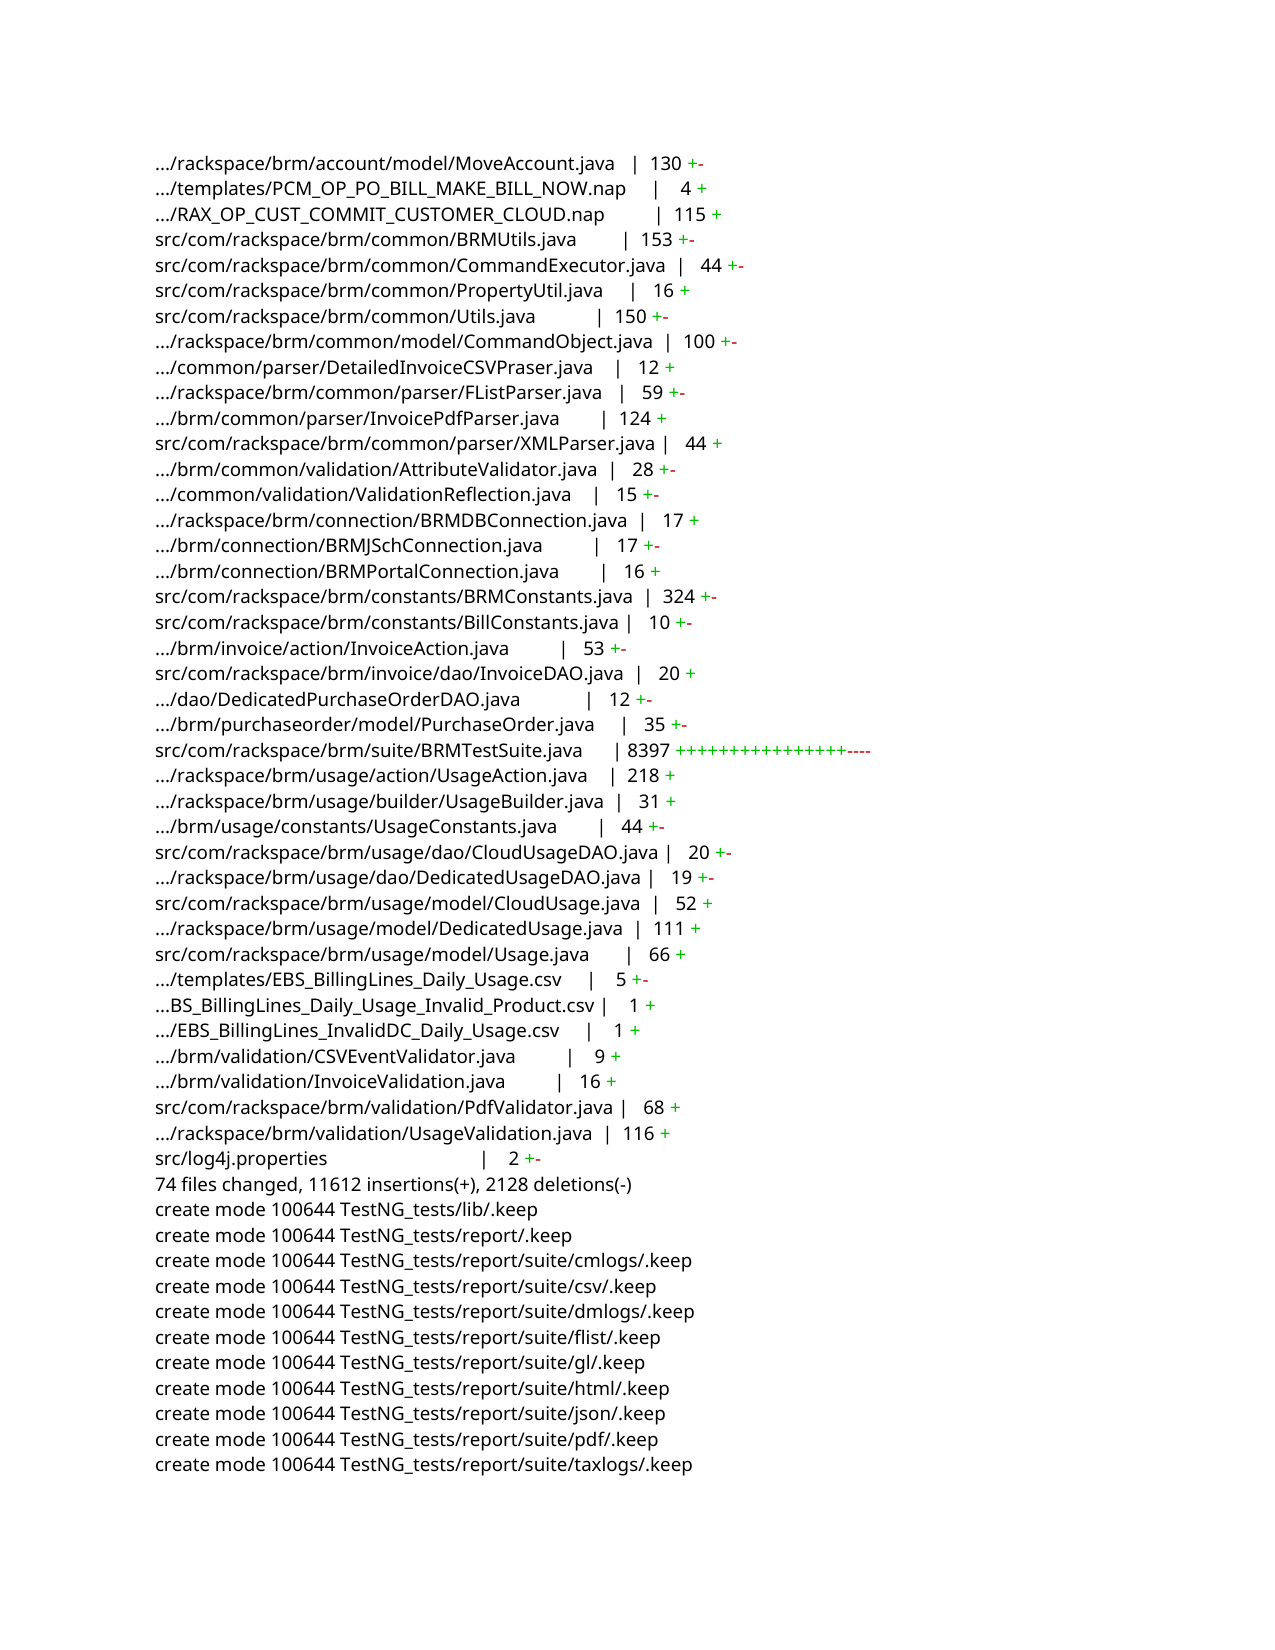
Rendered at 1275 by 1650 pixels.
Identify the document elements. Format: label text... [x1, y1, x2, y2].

text .../EBS_BillingLines_InvalidDC_Daily_Usage.csv | 1 + [150, 1018, 1125, 1043]
text .../dao/DedicatedPurchaseOrderDAO.java | 12 +- [150, 686, 1125, 711]
text create mode 100644 TestNG_tests/report/suite/html/.keep [150, 1375, 1125, 1401]
text .../rackspace/brm/usage/builder/UsageBuilder.java | 31 + [150, 788, 1125, 813]
text .../RAX_OP_CUST_COMMIT_CUSTOMER_CLOUD.nap | 115 + [150, 201, 1125, 227]
text create mode 100644 TestNG_tests/report/suite/pdf/.keep [150, 1426, 1125, 1452]
text src/com/rackspace/brm/constants/BRMConstants.java | 324 +- [150, 584, 1125, 609]
text src/com/rackspace/brm/constants/BillConstants.java | 10 +- [150, 609, 1125, 635]
text create mode 100644 TestNG_tests/report/suite/gl/.keep [150, 1349, 1125, 1375]
text .../brm/purchaseorder/model/PurchaseOrder.java | 35 +- [150, 711, 1125, 737]
text .../rackspace/brm/common/model/CommandObject.java | 100 +- [150, 329, 1125, 354]
text .../rackspace/brm/usage/dao/DedicatedUsageDAO.java | 19 +- [150, 864, 1125, 890]
text src/com/rackspace/brm/suite/BRMTestSuite.java | 8397 ++++++++++++++++---- [150, 737, 1125, 762]
text .../templates/PCM_OP_PO_BILL_MAKE_BILL_NOW.nap | 4 + [150, 176, 1125, 201]
text .../rackspace/brm/account/model/MoveAccount.java | 130 +- [150, 150, 1125, 176]
text .../brm/invoice/action/InvoiceAction.java | 53 +- [150, 635, 1125, 660]
text .../rackspace/brm/validation/UsageValidation.java | 116 + [150, 1120, 1125, 1145]
text src/com/rackspace/brm/common/parser/XMLParser.java | 44 + [150, 431, 1125, 456]
text create mode 100644 TestNG_tests/report/suite/csv/.keep [150, 1273, 1125, 1298]
text src/com/rackspace/brm/common/Utils.java | 150 +- [150, 303, 1125, 329]
text src/com/rackspace/brm/usage/model/CloudUsage.java | 52 + [150, 890, 1125, 916]
text create mode 100644 TestNG_tests/report/suite/cmlogs/.keep [150, 1247, 1125, 1273]
text .../templates/EBS_BillingLines_Daily_Usage.csv | 5 +- [150, 967, 1125, 992]
text src/com/rackspace/brm/common/BRMUtils.java | 153 +- [150, 227, 1125, 252]
text create mode 100644 TestNG_tests/report/suite/taxlogs/.keep [150, 1452, 1125, 1477]
text src/com/rackspace/brm/usage/model/Usage.java | 66 + [150, 941, 1125, 967]
text .../common/parser/DetailedInvoiceCSVPraser.java | 12 + [150, 354, 1125, 380]
text .../rackspace/brm/usage/action/UsageAction.java | 218 + [150, 762, 1125, 788]
text .../rackspace/brm/usage/model/DedicatedUsage.java | 111 + [150, 916, 1125, 941]
text .../common/validation/ValidationReflection.java | 15 +- [150, 482, 1125, 507]
text create mode 100644 TestNG_tests/report/.keep [150, 1222, 1125, 1247]
text .../brm/connection/BRMJSchConnection.java | 17 +- [150, 533, 1125, 558]
text src/com/rackspace/brm/usage/dao/CloudUsageDAO.java | 20 +- [150, 839, 1125, 864]
text .../brm/validation/CSVEventValidator.java | 9 + [150, 1043, 1125, 1069]
text src/com/rackspace/brm/invoice/dao/InvoiceDAO.java | 20 + [150, 660, 1125, 686]
text .../brm/usage/constants/UsageConstants.java | 44 +- [150, 813, 1125, 839]
text .../rackspace/brm/connection/BRMDBConnection.java | 17 + [150, 507, 1125, 533]
text create mode 100644 TestNG_tests/report/suite/flist/.keep [150, 1324, 1125, 1349]
text create mode 100644 TestNG_tests/lib/.keep [150, 1196, 1125, 1222]
text src/com/rackspace/brm/common/CommandExecutor.java | 44 +- [150, 252, 1125, 278]
text 74 files changed, 11612 insertions(+), 2128 deletions(-) [150, 1171, 1125, 1196]
text src/com/rackspace/brm/common/PropertyUtil.java | 16 + [150, 278, 1125, 303]
text src/com/rackspace/brm/validation/PdfValidator.java | 68 + [150, 1094, 1125, 1120]
text .../brm/validation/InvoiceValidation.java | 16 + [150, 1069, 1125, 1094]
text .../brm/connection/BRMPortalConnection.java | 16 + [150, 558, 1125, 584]
text create mode 100644 TestNG_tests/report/suite/dmlogs/.keep [150, 1298, 1125, 1324]
text src/log4j.properties | 2 +- [150, 1145, 1125, 1171]
text ...BS_BillingLines_Daily_Usage_Invalid_Product.csv | 1 + [150, 992, 1125, 1018]
text .../rackspace/brm/common/parser/FListParser.java | 59 +- [150, 380, 1125, 405]
text .../brm/common/parser/InvoicePdfParser.java | 124 + [150, 405, 1125, 431]
text create mode 100644 TestNG_tests/report/suite/json/.keep [150, 1401, 1125, 1426]
text .../brm/common/validation/AttributeValidator.java | 28 +- [150, 456, 1125, 482]
